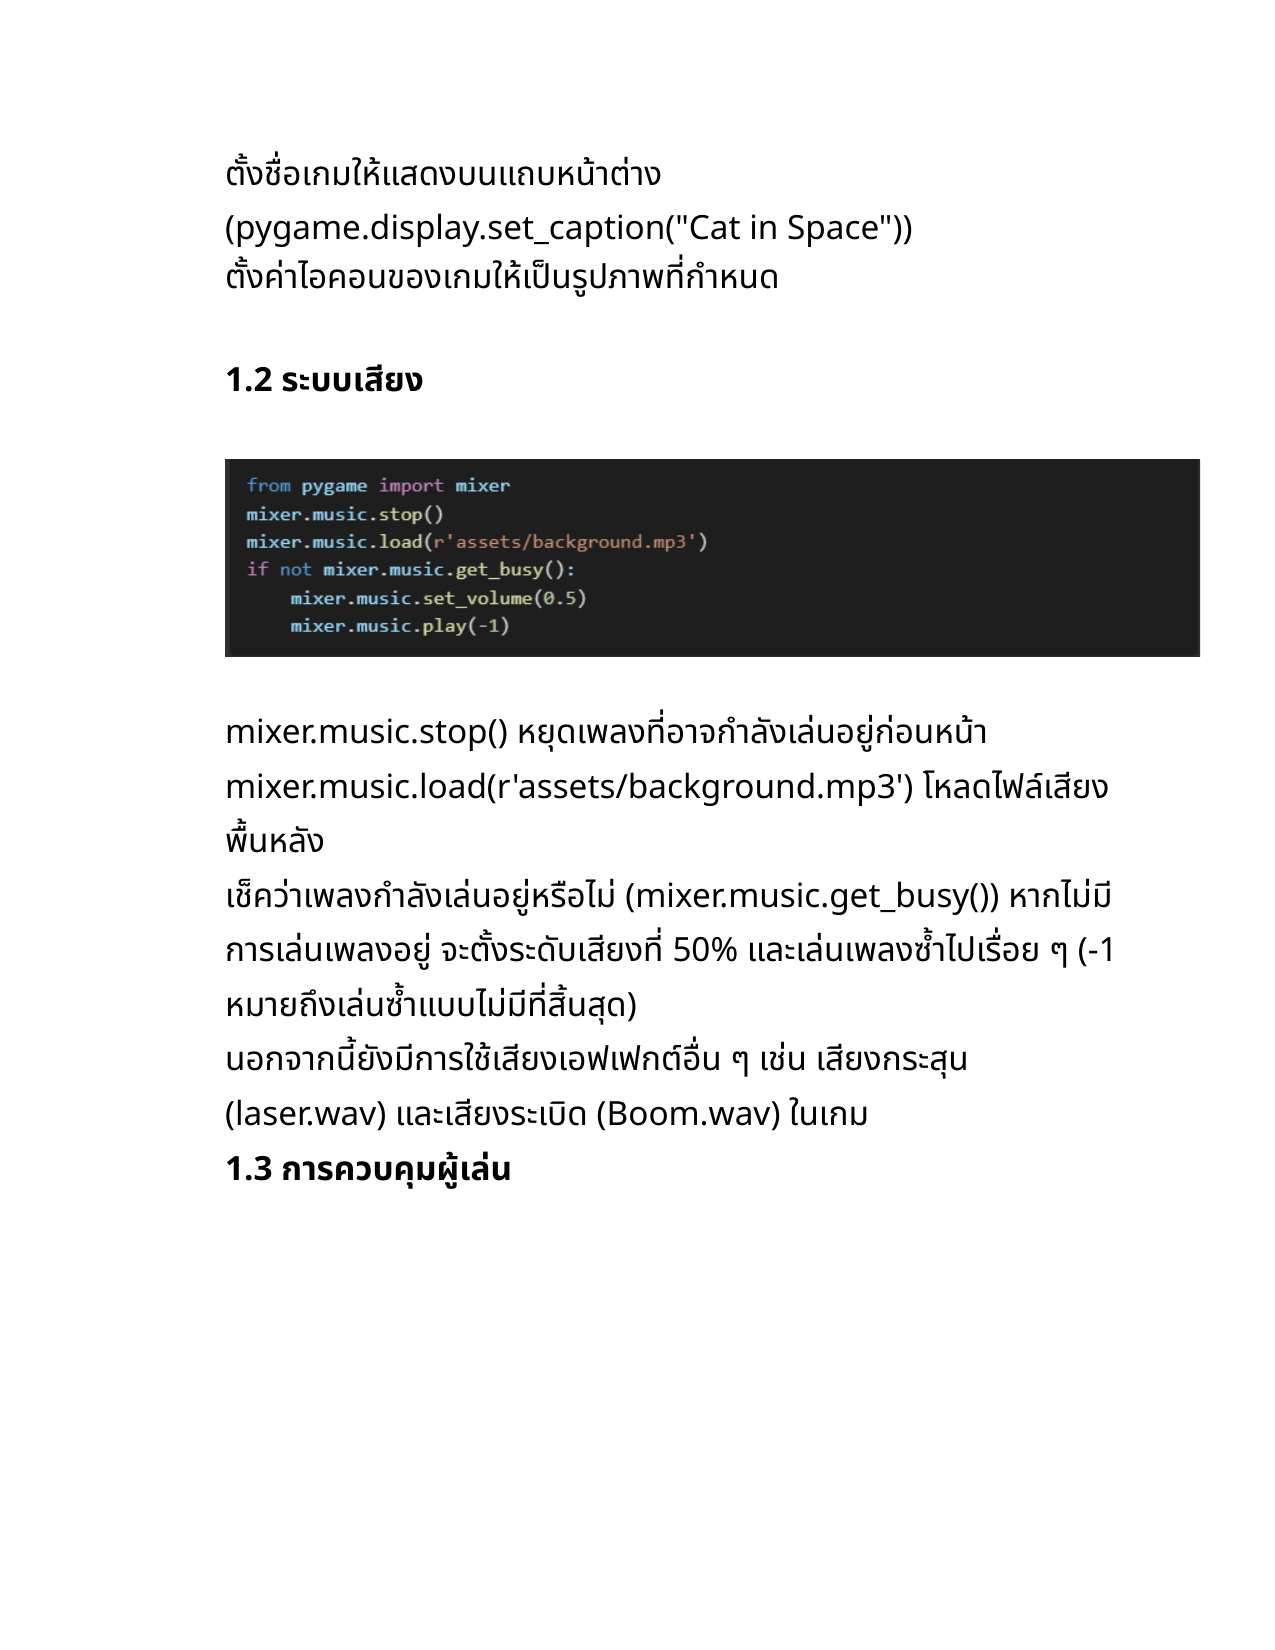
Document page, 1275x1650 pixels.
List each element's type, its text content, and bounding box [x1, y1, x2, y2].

text 1.2 ระบบเสียง [225, 356, 1125, 407]
text ตั้งค่าไอคอนของเกมให้เป็นรูปภาพที่กำหนด [225, 253, 1125, 303]
text 1.3 การควบคุมผู้เล่น [225, 1144, 1125, 1195]
text เช็คว่าเพลงกำลังเล่นอยู่หรือไม่ (mixer.music.get_busy()) หากไม่มีการเล่นเพลงอยู่ จะตั้งระดับเสียงที่ 50% และเล่นเพลงซ้ำไปเรื่อย ๆ (-1 หมายถึงเล่นซ้ำแบบไม่มีที่สิ้นสุด) [225, 872, 1125, 1031]
text mixer.music.load(r'assets/background.mp3') โหลดไฟล์เสียงพื้นหลัง [225, 763, 1125, 868]
text mixer.music.stop() หยุดเพลงที่อาจกำลังเล่นอยู่ก่อนหน้า [225, 708, 1125, 759]
picture [225, 459, 1200, 657]
text นอกจากนี้ยังมีการใช้เสียงเอฟเฟกต์อื่น ๆ เช่น เสียงกระสุน (laser.wav) และเสียงระเบิด (Boom.wav) ในเกม [225, 1035, 1125, 1140]
text ตั้งชื่อเกมให้แสดงบนแถบหน้าต่าง (pygame.display.set_caption("Cat in Space")) [225, 150, 1125, 249]
